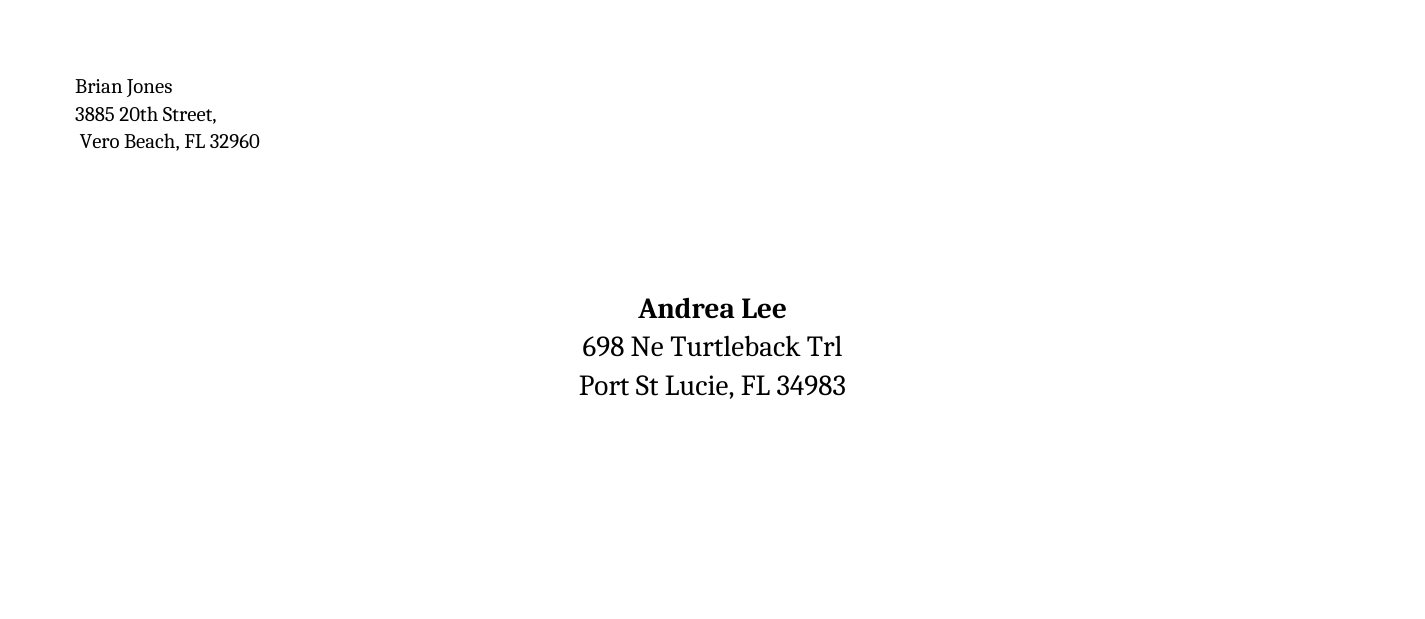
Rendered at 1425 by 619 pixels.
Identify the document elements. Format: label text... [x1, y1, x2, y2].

text Andrea Lee 698 Ne Turtleback Trl Port St Lucie, FL 34983 [75, 292, 1350, 402]
text Brian Jones 3885 20th Street, Vero Beach, FL 32960 [75, 75, 1350, 154]
